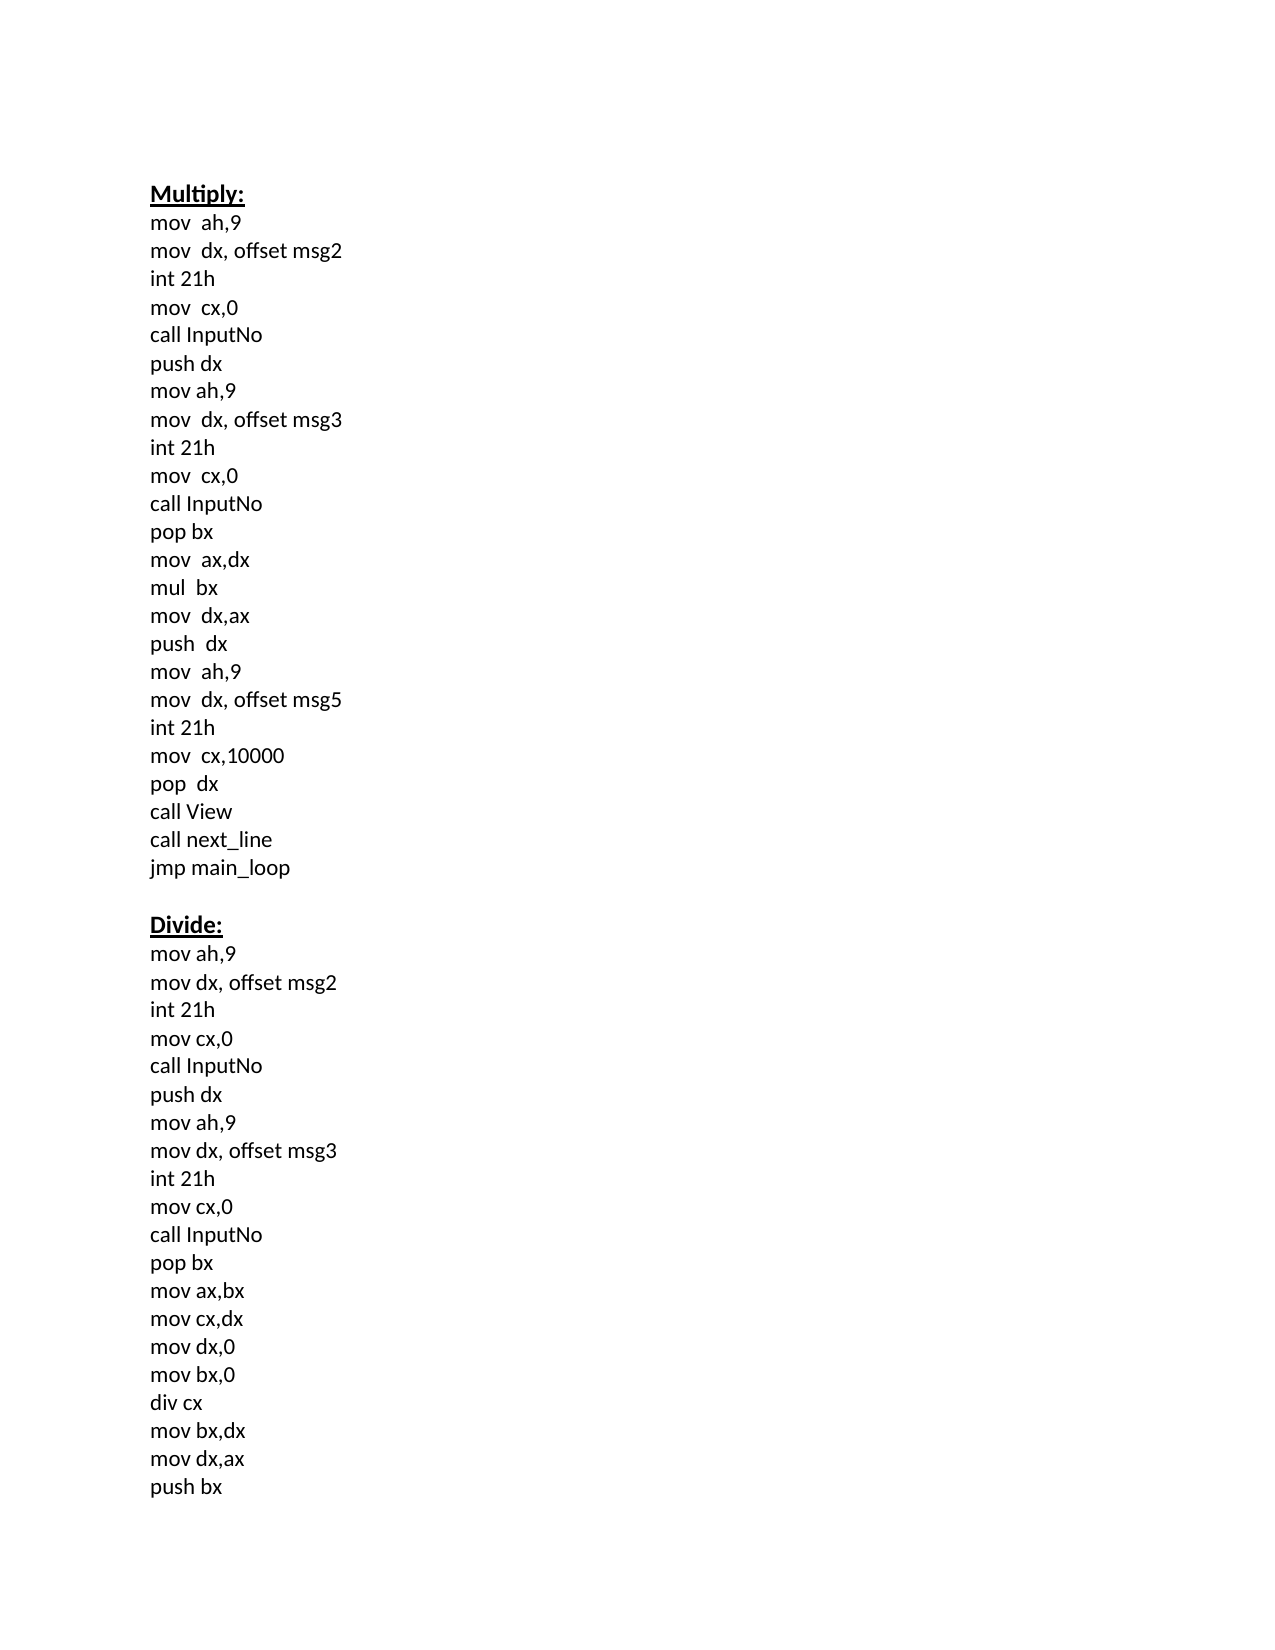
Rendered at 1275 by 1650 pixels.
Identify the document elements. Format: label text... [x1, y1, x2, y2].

text Divide: [150, 909, 1125, 939]
text call InputNo [150, 1052, 1125, 1080]
text call InputNo [150, 321, 1125, 349]
text mov ax,dx [150, 545, 1125, 573]
text push dx [150, 1080, 1125, 1108]
text int 21h [150, 713, 1125, 741]
text mov dx,ax [150, 1444, 1125, 1472]
text int 21h [150, 264, 1125, 293]
text mul bx [150, 573, 1125, 601]
text push dx [150, 629, 1125, 657]
text mov bx,dx [150, 1416, 1125, 1444]
text push dx [150, 349, 1125, 377]
text pop dx [150, 769, 1125, 797]
text mov ah,9 [150, 939, 1125, 968]
text int 21h [150, 996, 1125, 1024]
text jmp main_loop [150, 853, 1125, 881]
text mov ah,9 [150, 377, 1125, 405]
text mov ah,9 [150, 1108, 1125, 1136]
text push bx [150, 1472, 1125, 1500]
text pop bx [150, 517, 1125, 545]
text mov cx,0 [150, 461, 1125, 489]
text mov cx,0 [150, 1192, 1125, 1220]
text mov cx,10000 [150, 741, 1125, 769]
text call InputNo [150, 1220, 1125, 1248]
text call next_line [150, 825, 1125, 853]
text call InputNo [150, 489, 1125, 517]
text mov ax,bx [150, 1276, 1125, 1304]
text mov cx,dx [150, 1304, 1125, 1332]
text mov dx,0 [150, 1332, 1125, 1360]
text int 21h [150, 1164, 1125, 1192]
text mov dx, offset msg2 [150, 968, 1125, 996]
text int 21h [150, 433, 1125, 461]
text mov dx,ax [150, 601, 1125, 629]
text mov dx, offset msg3 [150, 1136, 1125, 1164]
text mov ah,9 [150, 208, 1125, 237]
text mov bx,0 [150, 1360, 1125, 1388]
text mov dx, offset msg5 [150, 685, 1125, 713]
text call View [150, 797, 1125, 825]
text mov dx, offset msg2 [150, 237, 1125, 264]
text mov cx,0 [150, 1024, 1125, 1052]
text div cx [150, 1388, 1125, 1416]
text mov cx,0 [150, 293, 1125, 321]
text pop bx [150, 1248, 1125, 1276]
text mov ah,9 [150, 657, 1125, 685]
text Multiply: [150, 178, 1125, 208]
text mov dx, offset msg3 [150, 405, 1125, 433]
